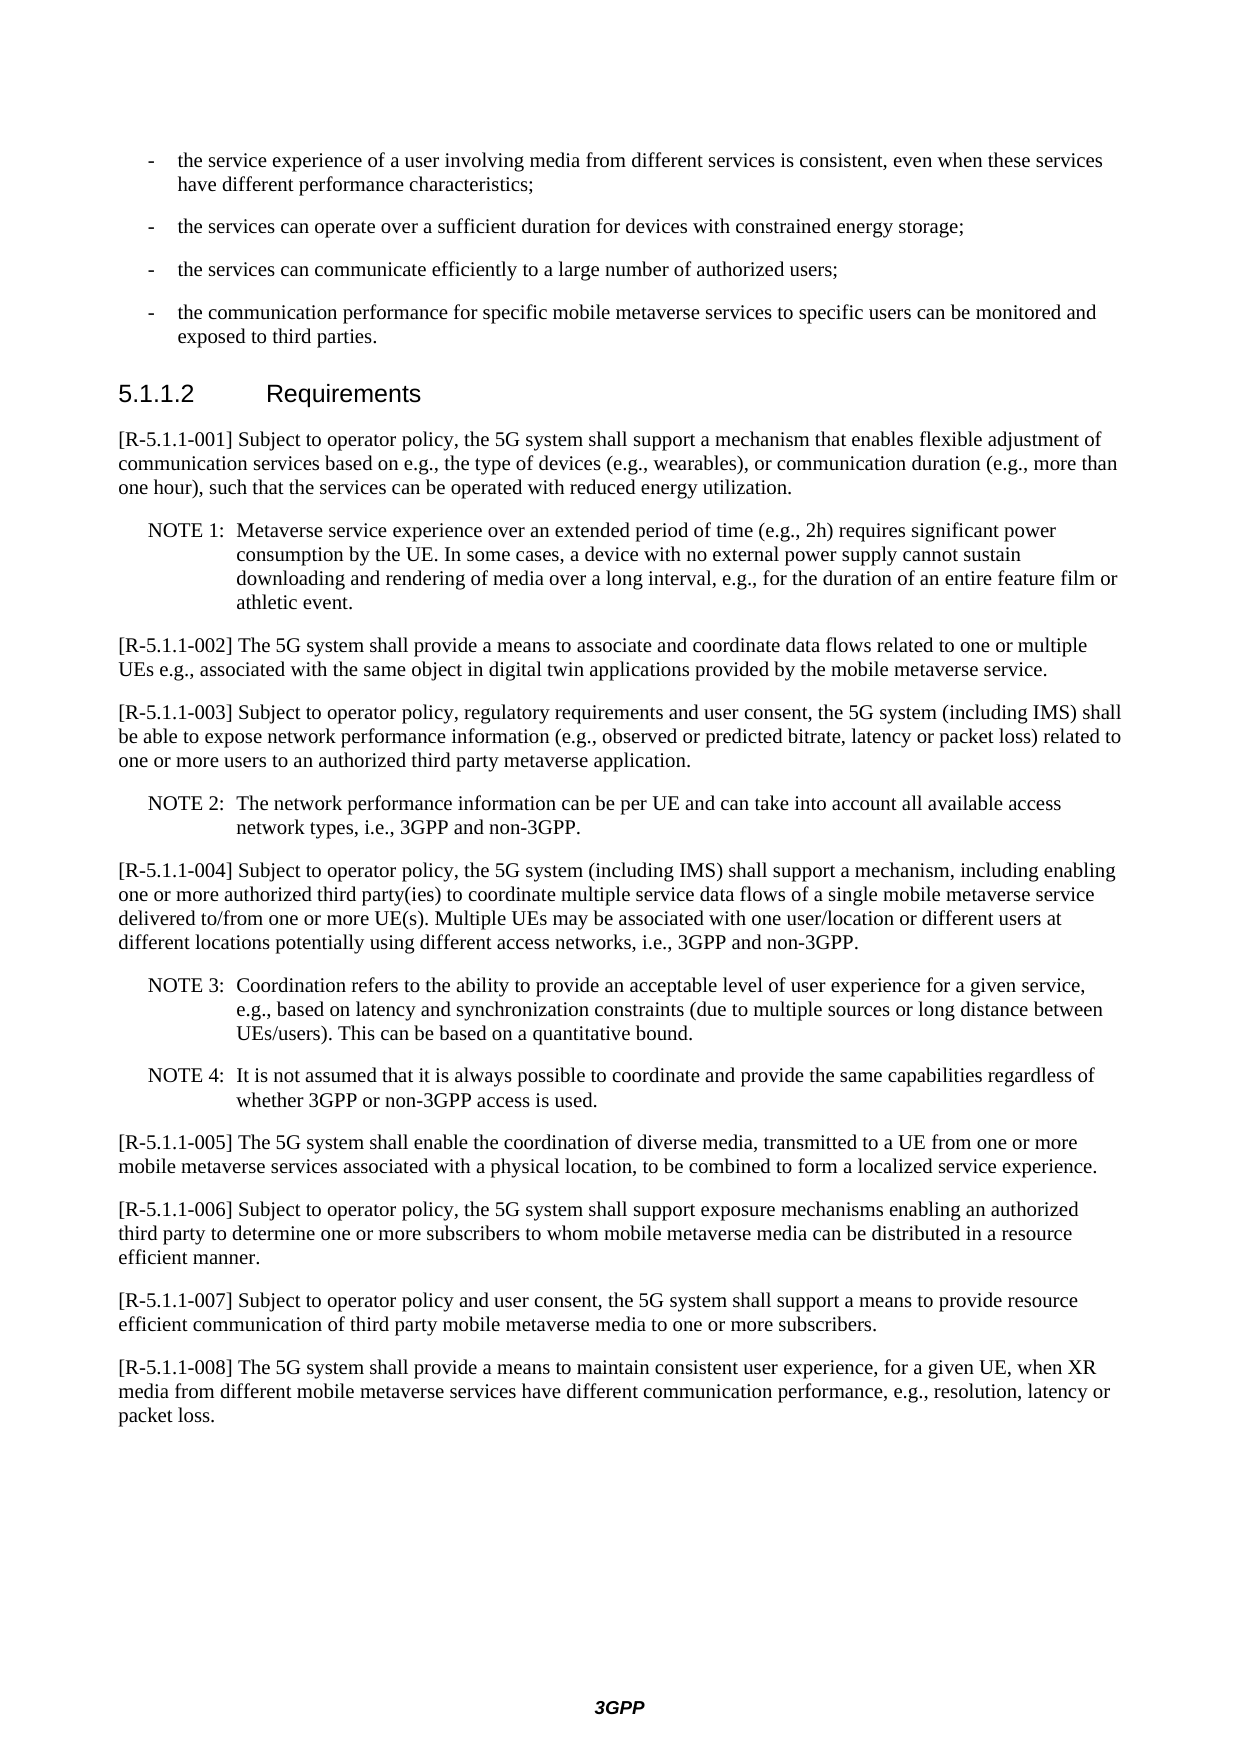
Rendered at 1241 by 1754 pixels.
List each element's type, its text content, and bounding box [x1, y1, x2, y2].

text - the services can operate over a sufficient duration for devices with constrained energy storage; [148, 214, 1122, 238]
text [R-5.1.1-008] The 5G system shall provide a means to maintain consistent user experience, for a given UE, when XR media from different mobile metaverse services have different communication performance, e.g., resolution, latency or packet loss. [118, 1355, 1122, 1427]
text NOTE 3: Coordination refers to the ability to provide an acceptable level of user experience for a given service, e.g., based on latency and synchronization constraints (due to multiple sources or long distance between UEs/users). This can be based on a quantitative bound. [148, 972, 1122, 1045]
text [R-5.1.1-002] The 5G system shall provide a means to associate and coordinate data flows related to one or multiple UEs e.g., associated with the same object in digital twin applications provided by the mobile metaverse service. [118, 633, 1122, 681]
text - the service experience of a user involving media from different services is consistent, even when these services have different performance characteristics; [148, 147, 1122, 196]
text [R-5.1.1-006] Subject to operator policy, the 5G system shall support exposure mechanisms enabling an authorized third party to determine one or more subscribers to whom mobile metaverse media can be distributed in a resource efficient manner. [118, 1197, 1122, 1269]
text [R-5.1.1-005] The 5G system shall enable the coordination of diverse media, transmitted to a UE from one or more mobile metaverse services associated with a physical location, to be combined to form a localized service experience. [118, 1130, 1122, 1178]
text NOTE 4: It is not assumed that it is always possible to coordinate and provide the same capabilities regardless of whether 3GPP or non-3GPP access is used. [148, 1063, 1122, 1112]
text NOTE 2: The network performance information can be per UE and can take into account all available access network types, i.e., 3GPP and non-3GPP. [148, 791, 1122, 839]
text [R-5.1.1-003] Subject to operator policy, regulatory requirements and user consent, the 5G system (including IMS) shall be able to expose network performance information (e.g., observed or predicted bitrate, latency or packet loss) related to one or more users to an authorized third party metaverse application. [118, 700, 1122, 772]
text - the services can communicate efficiently to a large number of authorized users; [148, 257, 1122, 281]
text [R-5.1.1-004] Subject to operator policy, the 5G system (including IMS) shall support a mechanism, including enabling one or more authorized third party(ies) to coordinate multiple service data flows of a single mobile metaverse service delivered to/from one or more UE(s). Multiple UEs may be associated with one user/location or different users at different locations potentially using different access networks, i.e., 3GPP and non-3GPP. [118, 857, 1122, 954]
subtitle 5.1.1.2 Requirements [118, 379, 1122, 408]
text - the communication performance for specific mobile metaverse services to specific users can be monitored and exposed to third parties. [148, 300, 1122, 348]
text [R-5.1.1-007] Subject to operator policy and user consent, the 5G system shall support a means to provide resource efficient communication of third party mobile metaverse media to one or more subscribers. [118, 1288, 1122, 1336]
text [R-5.1.1-001] Subject to operator policy, the 5G system shall support a mechanism that enables flexible adjustment of communication services based on e.g., the type of devices (e.g., wearables), or communication duration (e.g., more than one hour), such that the services can be operated with reduced energy utilization. [118, 427, 1122, 499]
text NOTE 1: Metaverse service experience over an extended period of time (e.g., 2h) requires significant power consumption by the UE. In some cases, a device with no external power supply cannot sustain downloading and rendering of media over a long interval, e.g., for the duration of an entire feature film or athletic event. [148, 518, 1122, 614]
